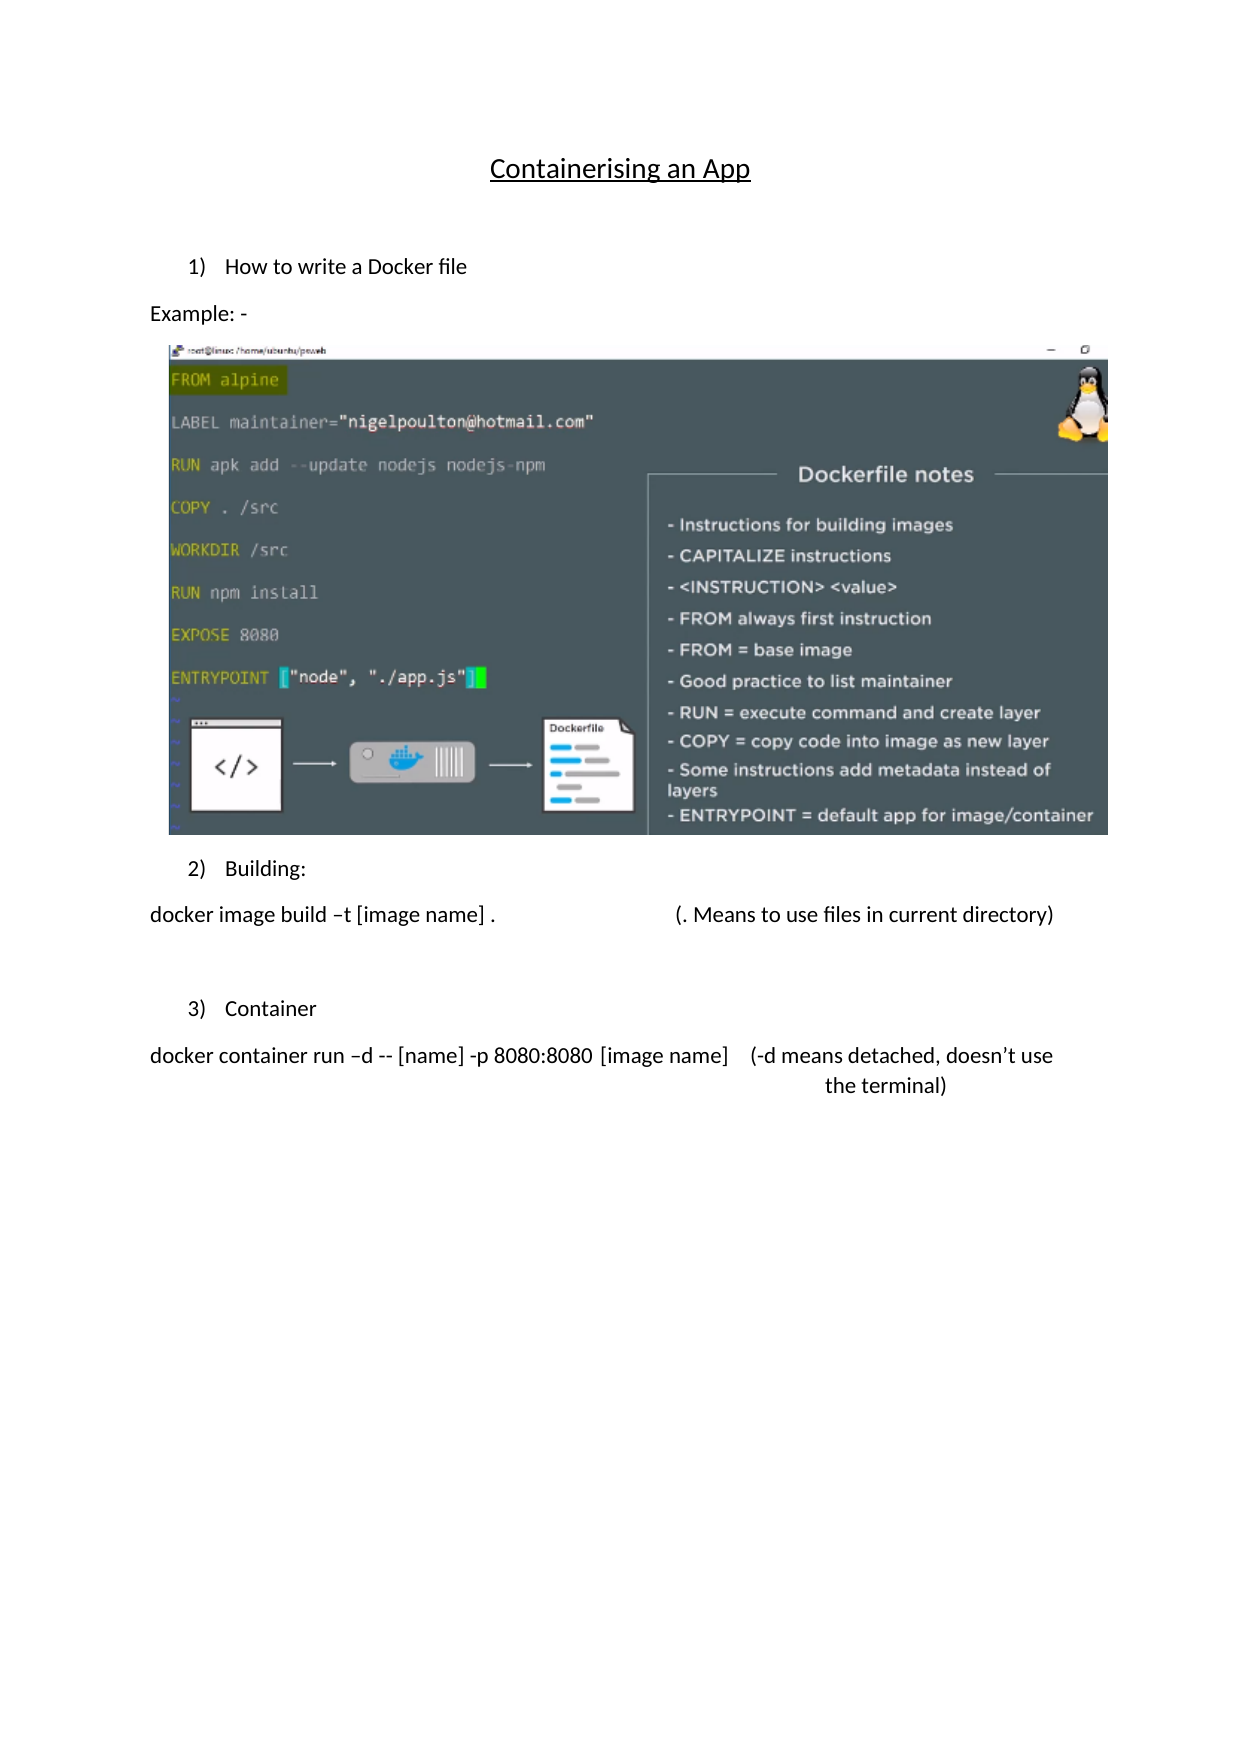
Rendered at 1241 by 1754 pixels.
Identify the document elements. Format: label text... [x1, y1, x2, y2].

list Container [187, 994, 1090, 1022]
text docker image build –t [image name] . (. Means to use files in current directory) [150, 901, 1090, 928]
list Building: [187, 854, 1090, 882]
text Containerising an App [150, 150, 1090, 186]
text Example: - [150, 299, 1090, 327]
list How to write a Docker file [187, 252, 1090, 280]
text docker container run –d -- [name] -p 8080:8080 [image name] (-d means detached, doesn’t use the terminal) [150, 1041, 1090, 1099]
